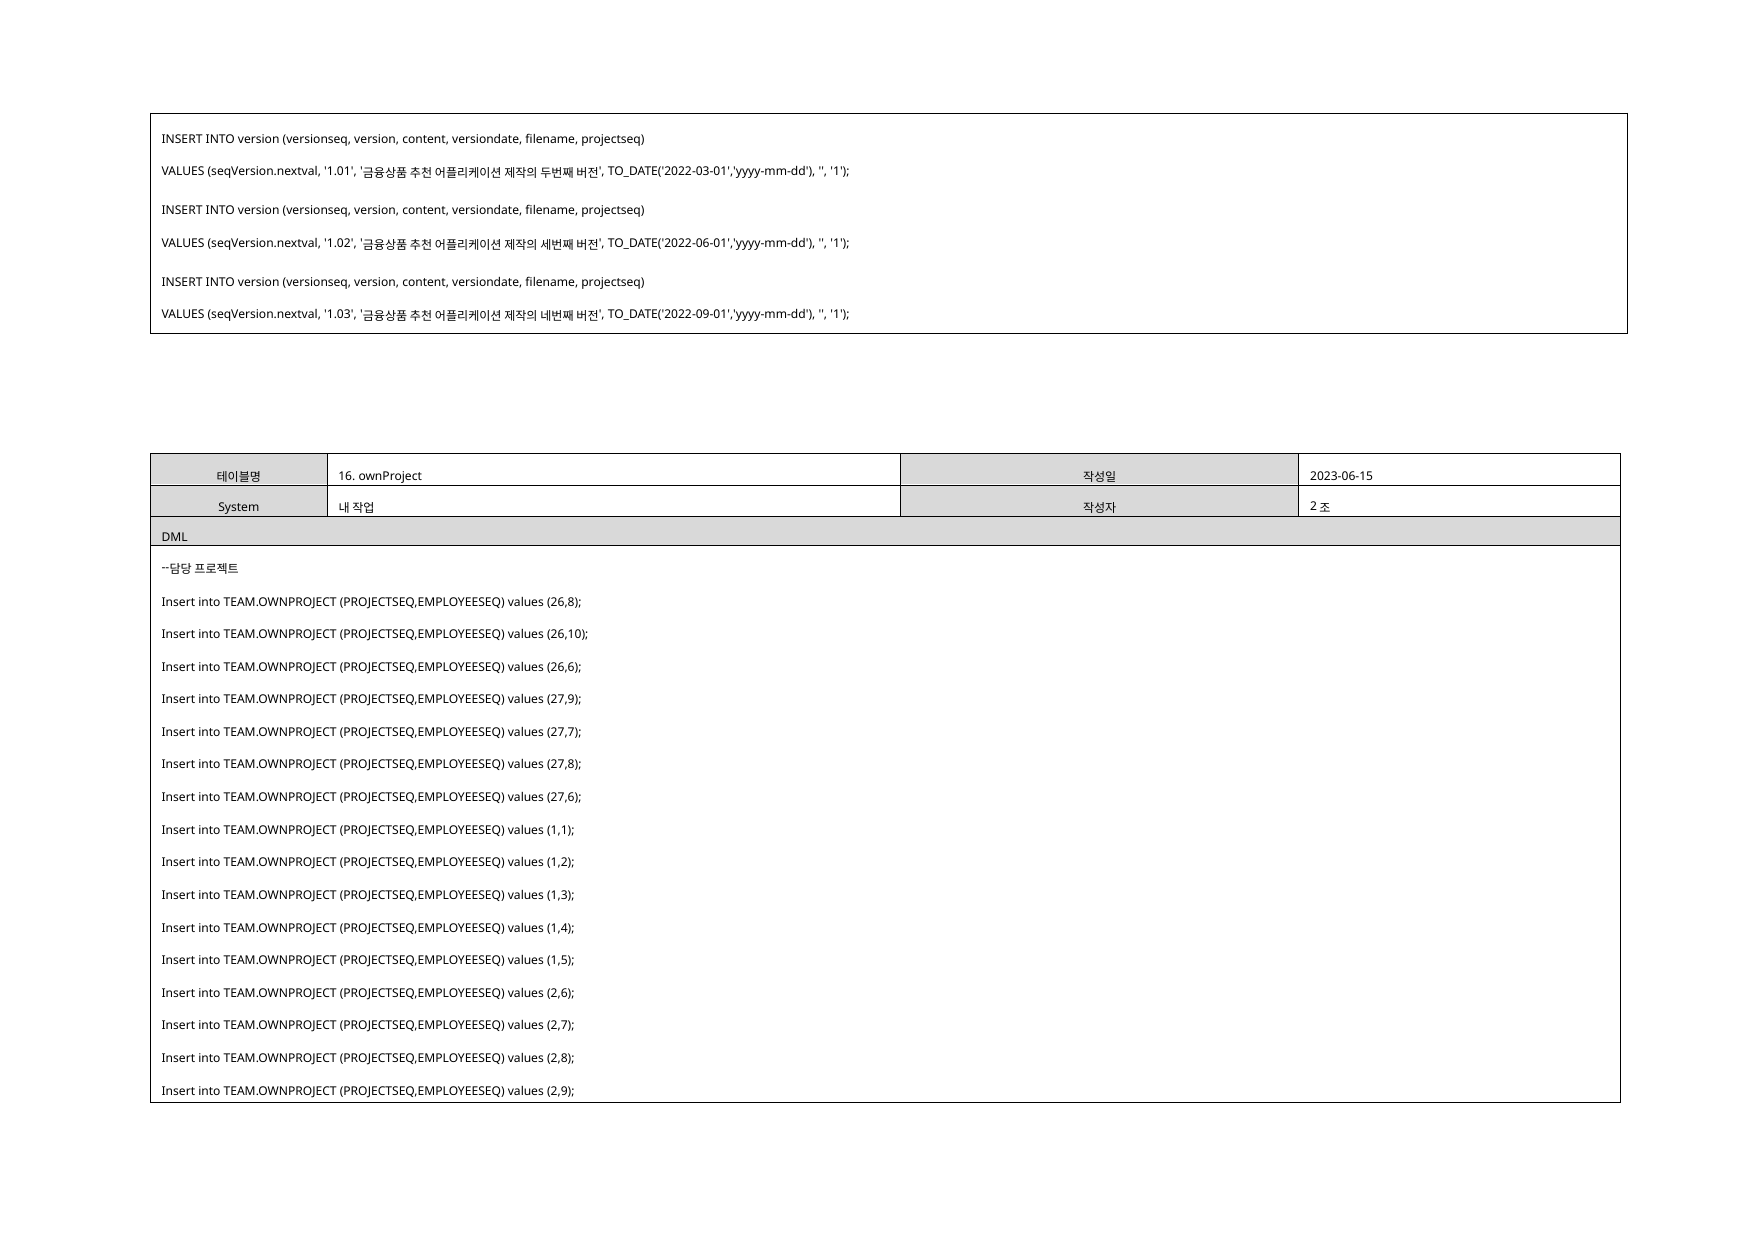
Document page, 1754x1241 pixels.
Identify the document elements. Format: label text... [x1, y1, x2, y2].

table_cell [151, 546, 1620, 1102]
table_cell System [151, 486, 327, 516]
table_cell DML [151, 517, 1620, 545]
table_header 2023-06-15 [1299, 454, 1620, 484]
table_header 작성일 [901, 454, 1298, 484]
table_cell 작성자 [901, 486, 1298, 516]
table_cell 2조 [1299, 486, 1620, 516]
table_cell INSERT INTO version (versionseq, version, content, versiondate, filename, projectseq) VALUES (seqVersion.nextval, '1.01', '금융상품 추천 어플리케이션 제작의 두번째 버전', TO_DATE('2022-03-01','yyyy-mm-dd'), '', '1'); INSERT INTO version (versionseq, version, content, versiondate, filename, projectseq) VALUES (seqVersion.nextval, '1.02', '금융상품 추천 어플리케이션 제작의 세번째 버전', TO_DATE('2022-06-01','yyyy-mm-dd'), '', '1'); INSERT INTO version (versionseq, version, content, versiondate, filename, projectseq) VALUES (seqVersion.nextval, '1.03', '금융상품 추천 어플리케이션 제작의 네번째 버전', TO_DATE('2022-09-01','yyyy-mm-dd'), '', '1'); [151, 114, 1627, 333]
table_cell 내 작업 [328, 486, 900, 516]
table_header 16. ownProject [328, 454, 900, 484]
table_header 테이블명 [151, 454, 327, 484]
